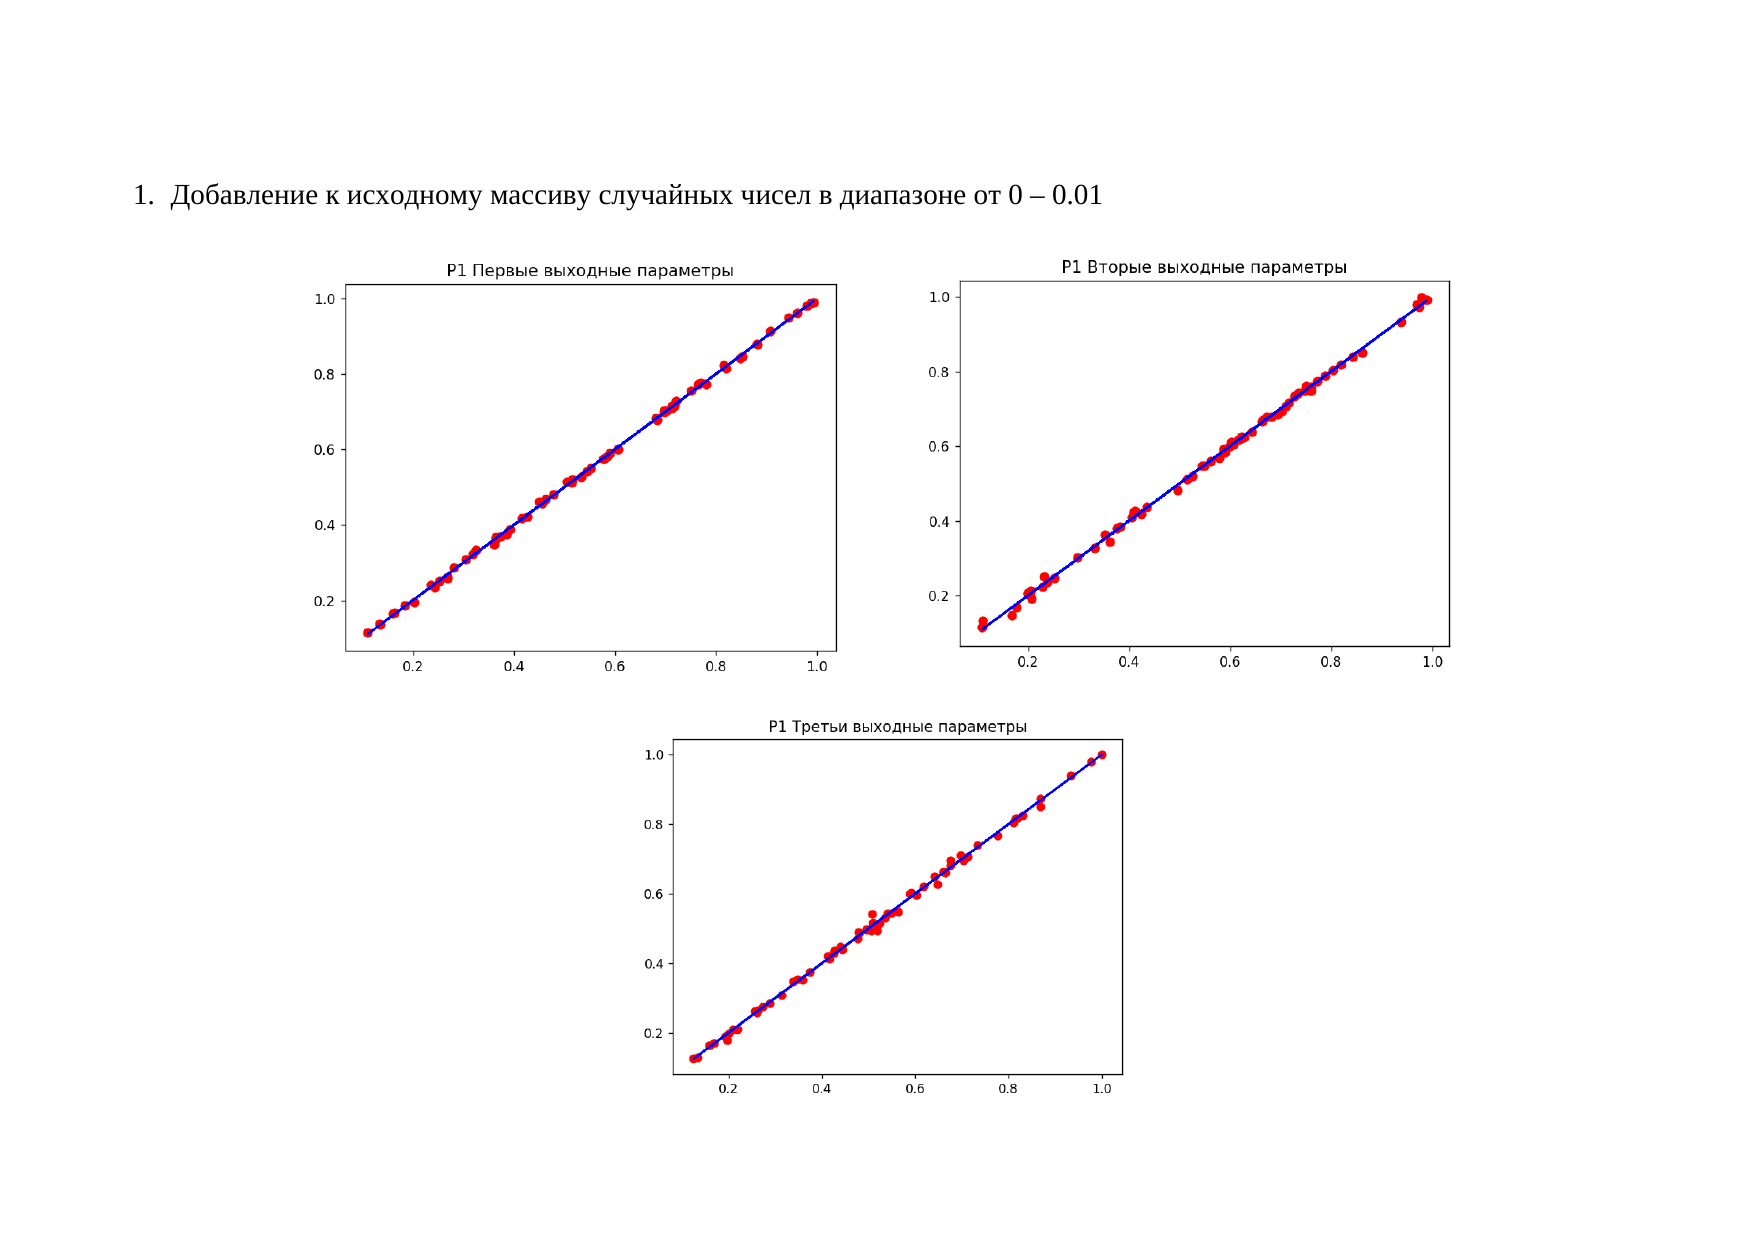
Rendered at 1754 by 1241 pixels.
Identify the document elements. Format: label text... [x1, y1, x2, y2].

picture [608, 691, 1161, 1108]
picture [273, 230, 1496, 690]
list Добавление к исходному массиву случайных чисел в диапазоне от 0 – 0.01 [133, 177, 1636, 211]
